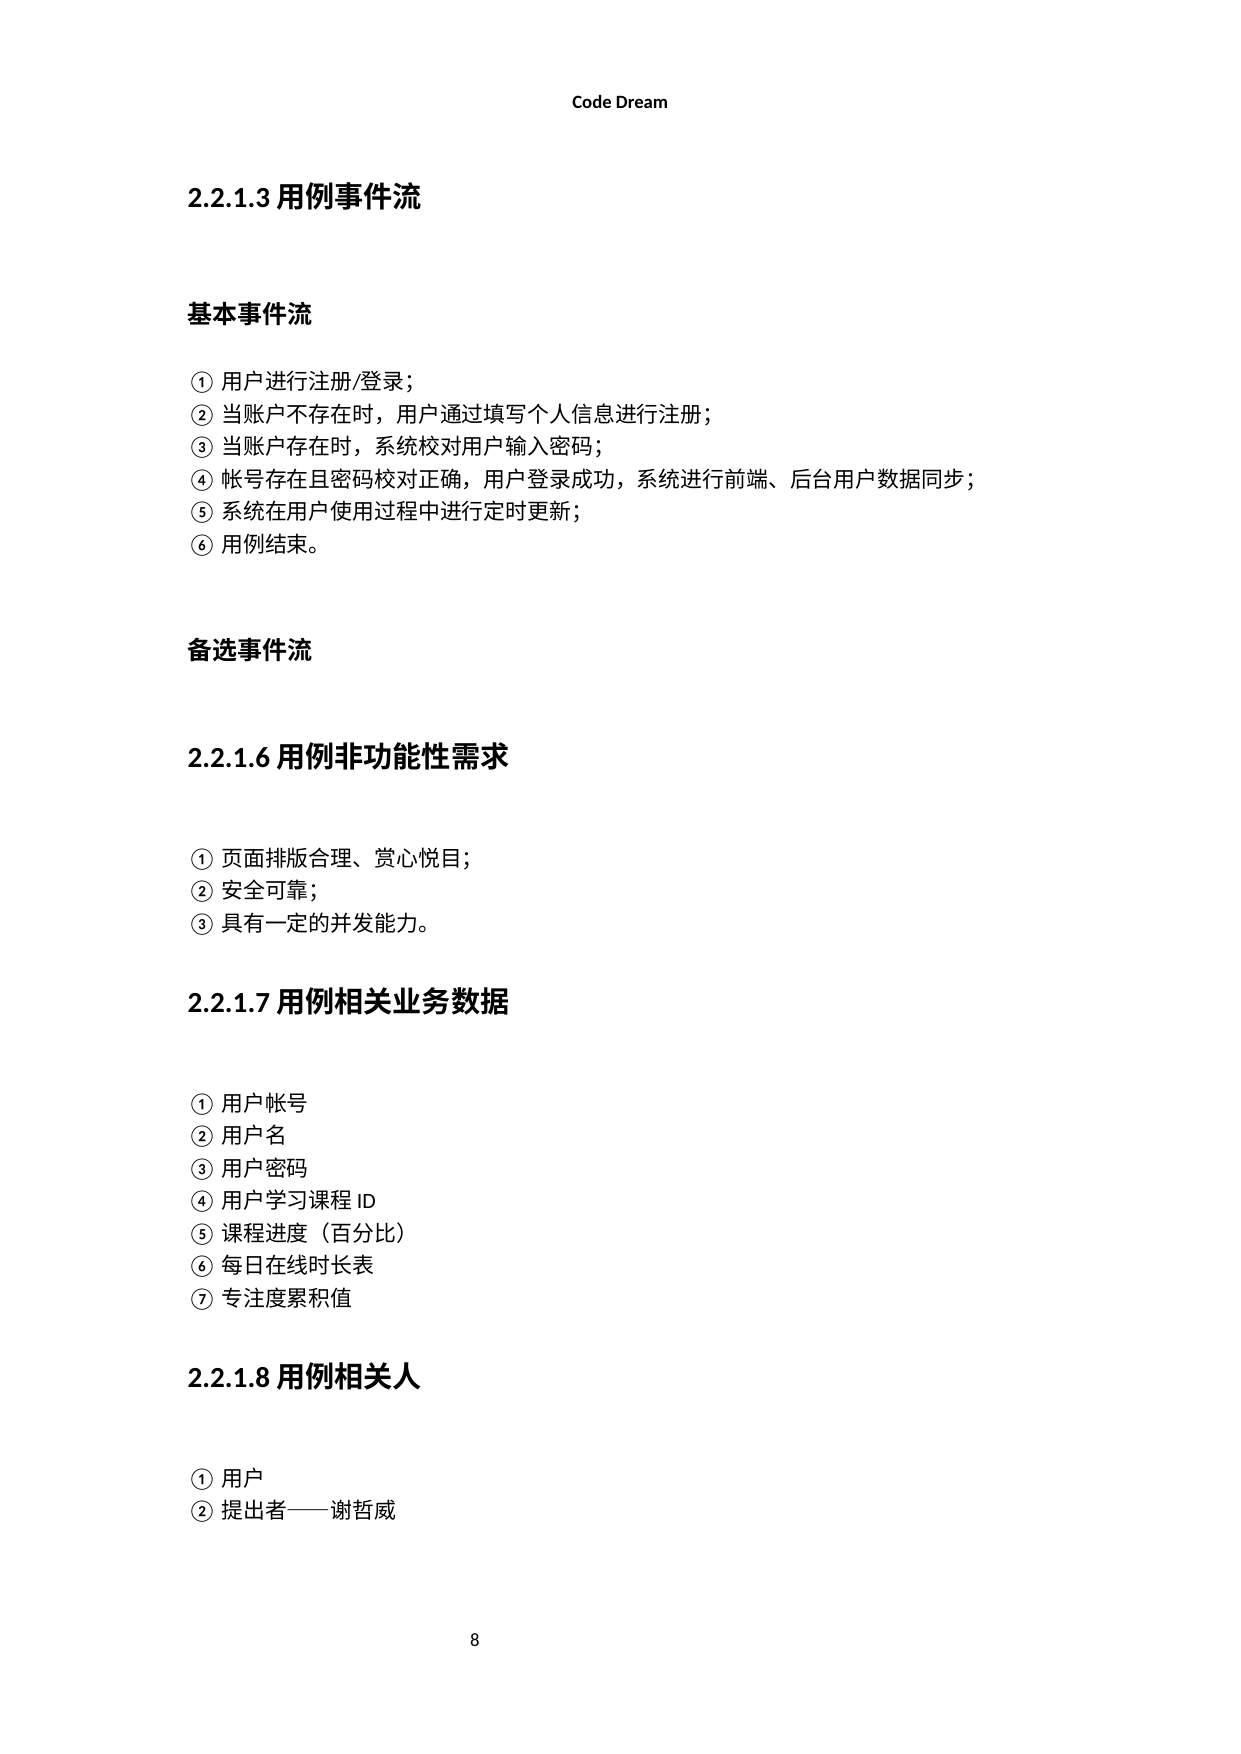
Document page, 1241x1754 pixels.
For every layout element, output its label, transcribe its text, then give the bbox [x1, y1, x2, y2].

text ⑤课程进度（百分比） [187, 1215, 1053, 1248]
subtitle 备选事件流 [187, 616, 1053, 681]
list ②当账户不存在时，用户通过填写个人信息进行注册； [187, 396, 1053, 429]
list ⑥用例结束。 [187, 526, 1053, 559]
list ①用户进行注册/登录； [187, 364, 1053, 396]
text ①用户帐号 [187, 1085, 1053, 1118]
list ④帐号存在且密码校对正确，用户登录成功，系统进行前端、后台用户数据同步； [187, 461, 1053, 494]
text ③用户密码 [187, 1150, 1053, 1183]
text ⑦专注度累积值 [187, 1280, 1053, 1313]
list ③当账户存在时，系统校对用户输入密码； [187, 429, 1053, 461]
subtitle 2.2.1.7用例相关业务数据 [187, 967, 1053, 1032]
subtitle 基本事件流 [187, 280, 1053, 345]
subtitle 2.2.1.6用例非功能性需求 [187, 722, 1053, 787]
text ⑥每日在线时长表 [187, 1248, 1053, 1280]
list ③具有一定的并发能力。 [187, 905, 1053, 938]
list ②安全可靠； [187, 873, 1053, 905]
subtitle 2.2.1.8用例相关人 [187, 1342, 1053, 1407]
text ②提出者——谢哲威 [187, 1493, 1053, 1526]
text ②用户名 [187, 1118, 1053, 1150]
list ①页面排版合理、赏心悦目； [187, 840, 1053, 873]
list ⑤系统在用户使用过程中进行定时更新； [187, 494, 1053, 526]
subtitle 2.2.1.3用例事件流 [187, 162, 1053, 227]
text ④用户学习课程ID [187, 1183, 1053, 1215]
text ①用户 [187, 1461, 1053, 1493]
